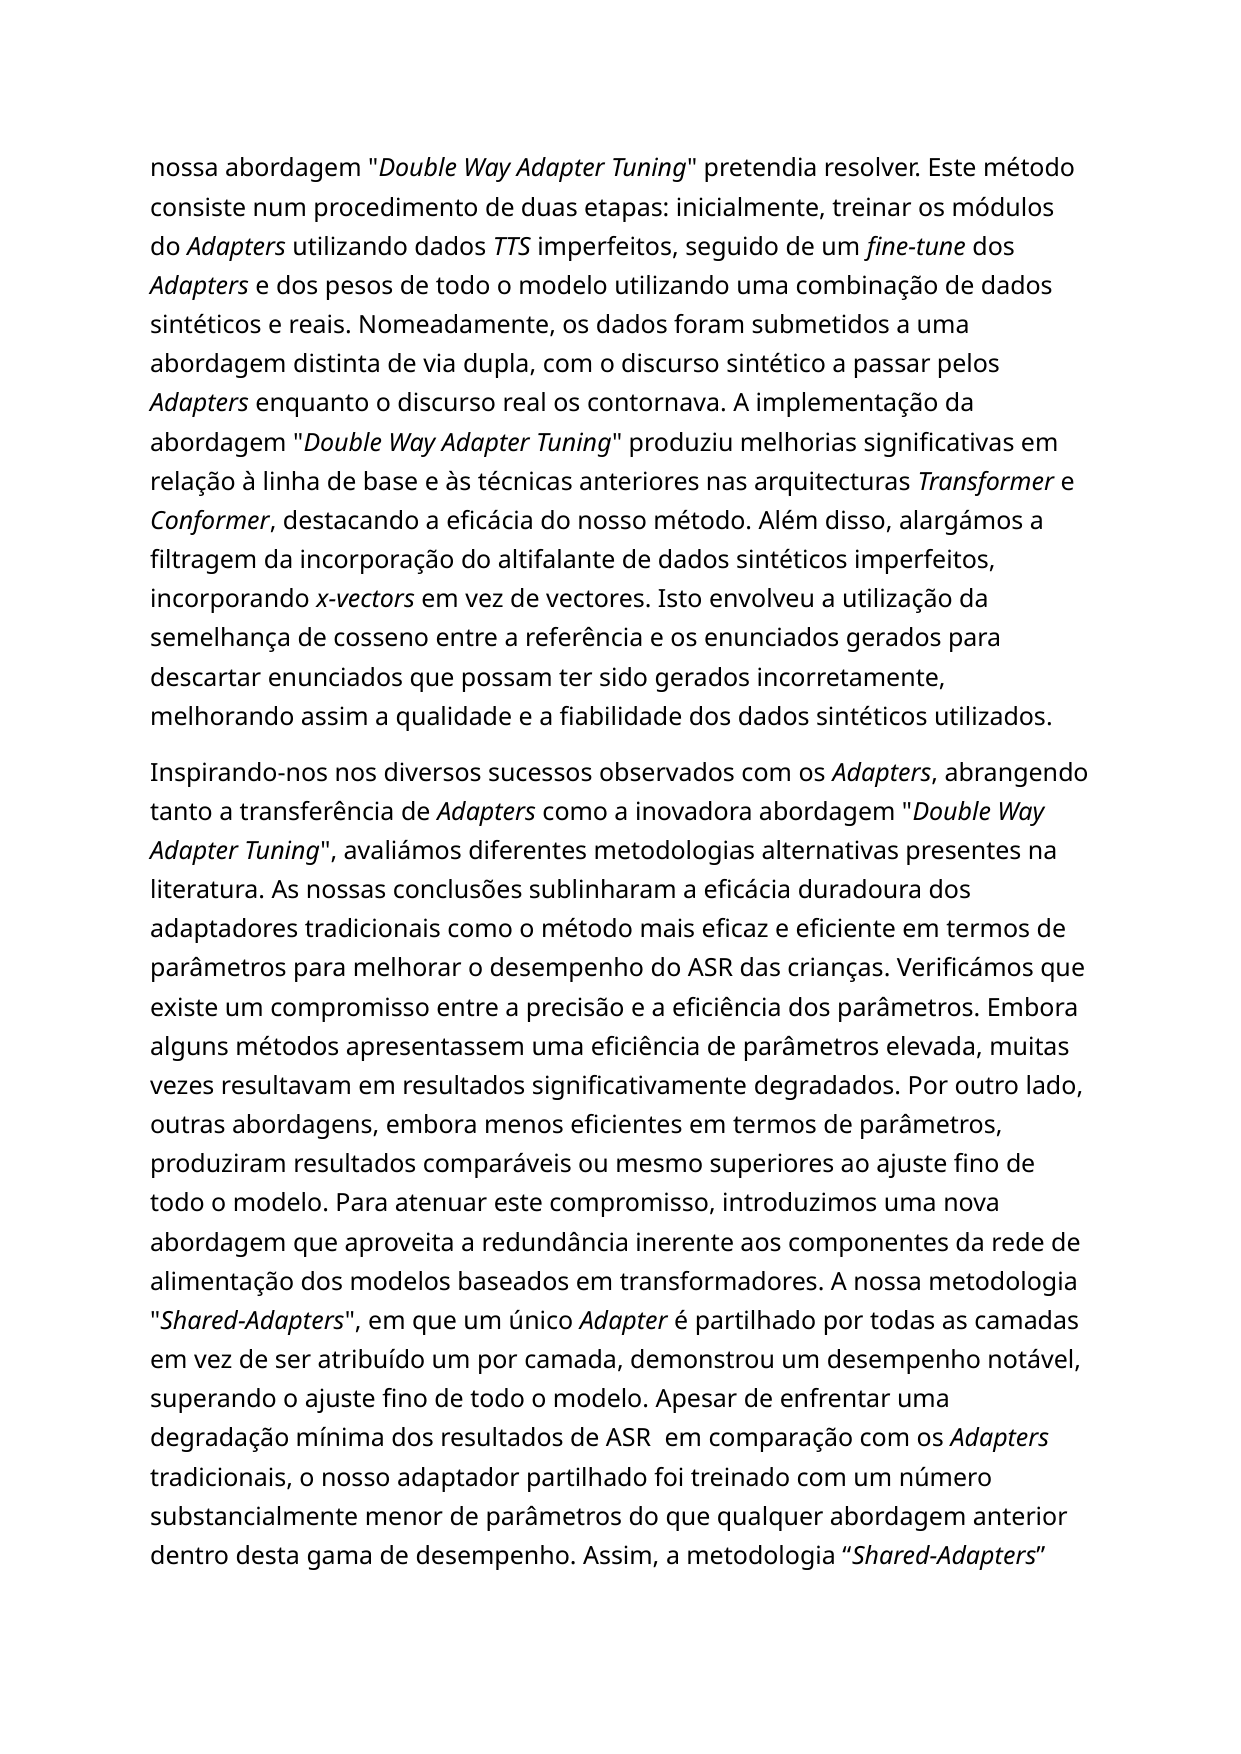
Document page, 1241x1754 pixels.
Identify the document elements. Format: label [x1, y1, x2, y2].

text [150, 150, 1090, 732]
text [150, 754, 1090, 1572]
